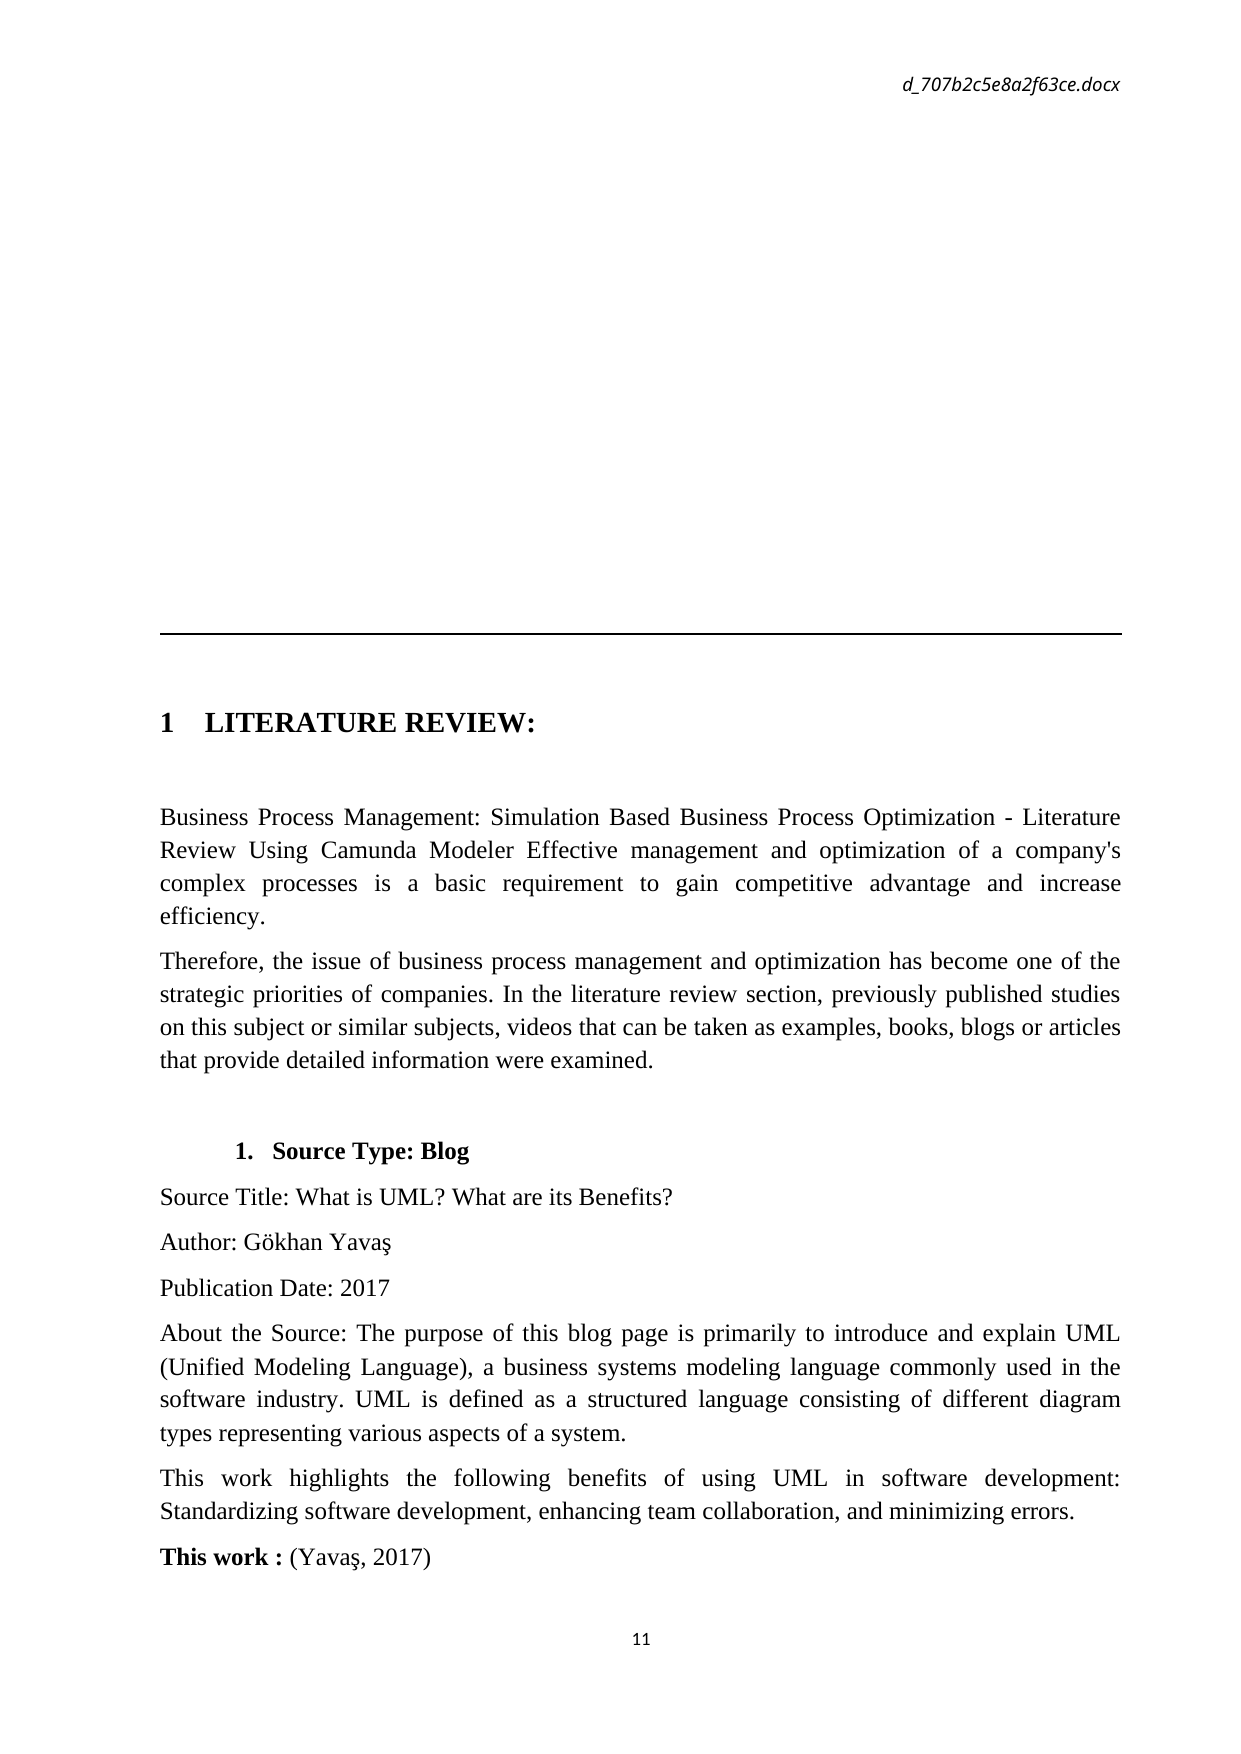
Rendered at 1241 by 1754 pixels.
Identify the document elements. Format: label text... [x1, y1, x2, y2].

text About the Source: The purpose of this blog page is primarily to introduce and explain UML (Unified Modeling Language), a business systems modeling language commonly used in the software industry. UML is defined as a structured language consisting of different diagram types representing various aspects of a system. [159, 1318, 1122, 1446]
text Author: Gökhan Yavaş [159, 1227, 1122, 1256]
subtitle LITERATURE REVIEW: [159, 705, 1122, 739]
text This work : [159, 1542, 1122, 1570]
text Publication Date: 2017 [159, 1273, 1122, 1302]
text Business Process Management: Simulation Based Business Process Optimization - Literature Review Using Camunda Modeler Effective management and optimization of a company's complex processes is a basic requirement to gain competitive advantage and increase efficiency. [159, 802, 1122, 929]
list Source Type: Blog [234, 1136, 1122, 1165]
text Therefore, the issue of business process management and optimization has become one of the strategic priorities of companies. In the literature review section, previously published studies on this subject or similar subjects, videos that can be taken as examples, books, blogs or articles that provide detailed information were examined. [159, 946, 1122, 1074]
text Source Title: What is UML? What are its Benefits? [159, 1182, 1122, 1211]
text This work highlights the following benefits of using UML in software development: Standardizing software development, enhancing team collaboration, and minimizing errors. [159, 1463, 1122, 1525]
